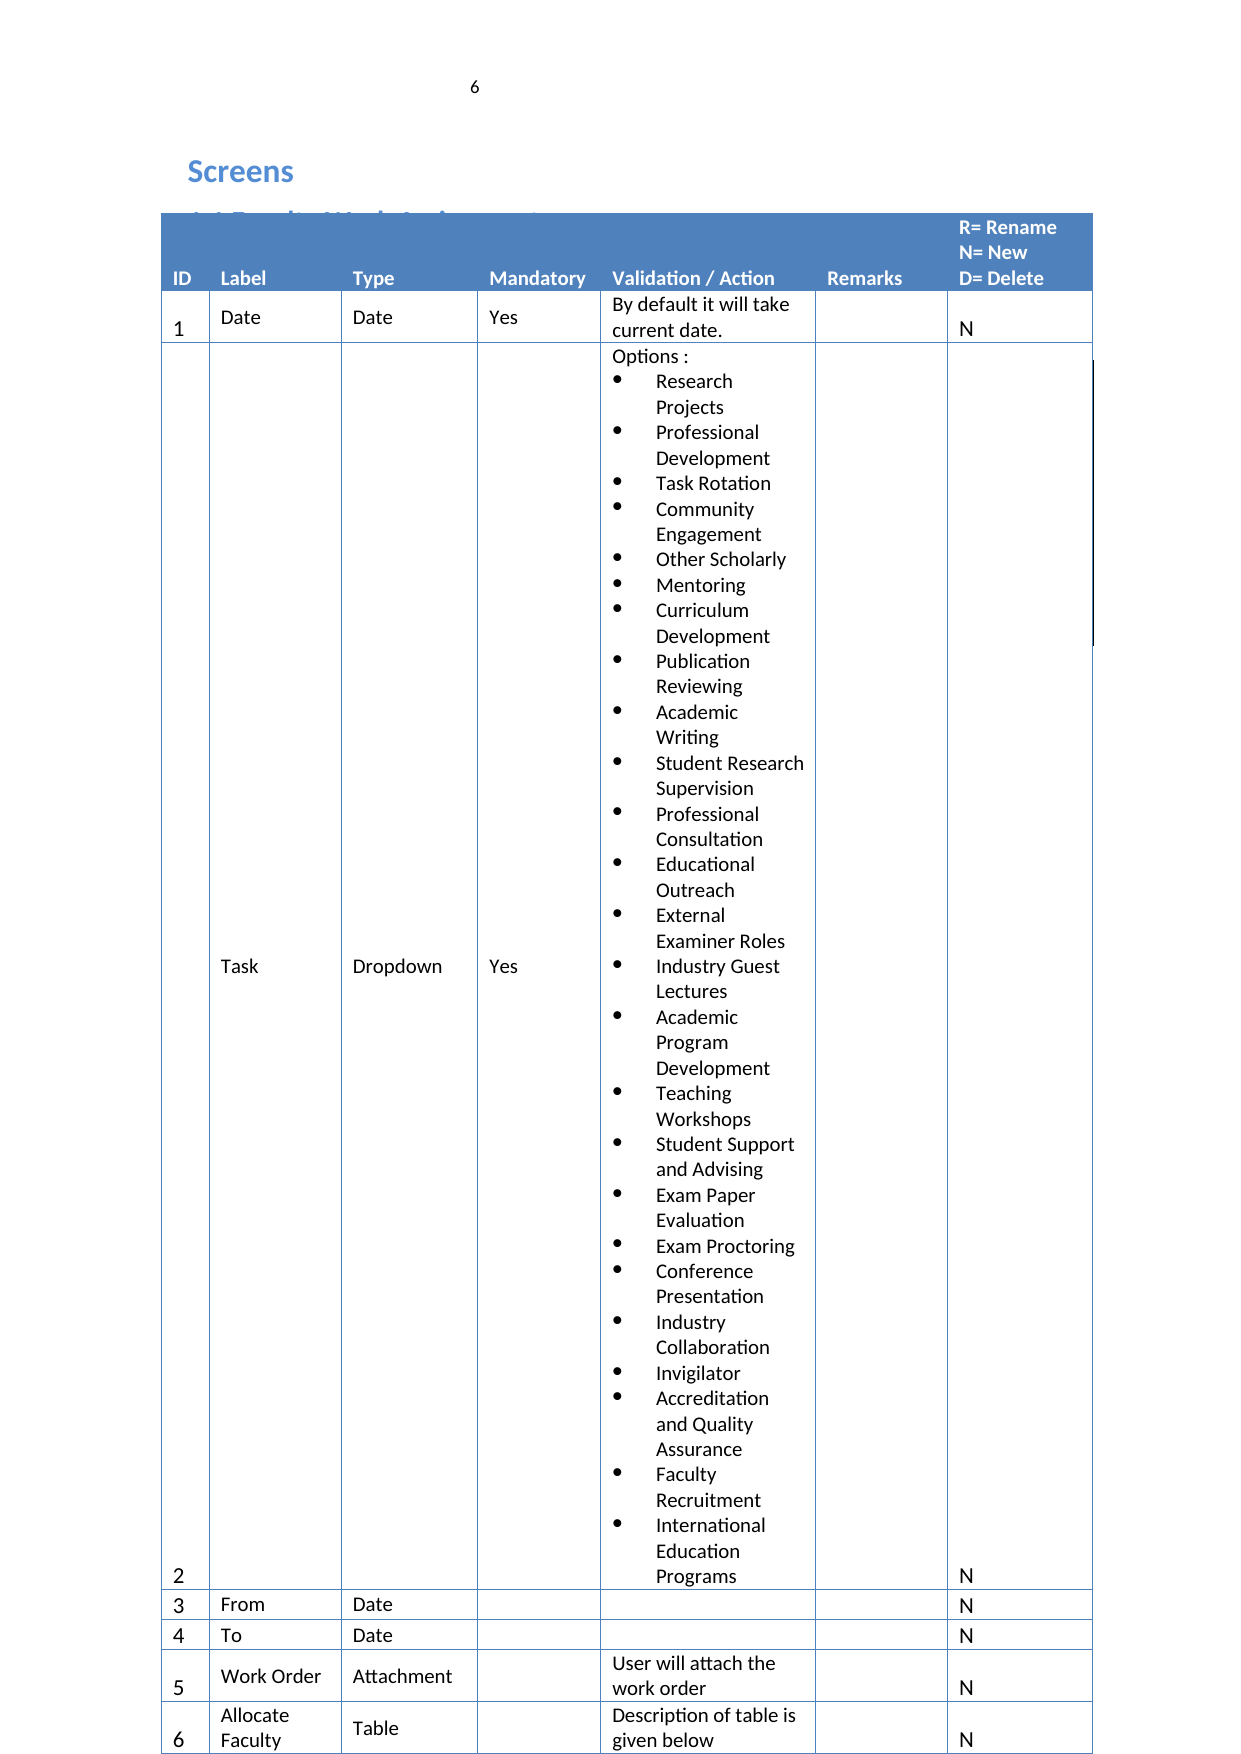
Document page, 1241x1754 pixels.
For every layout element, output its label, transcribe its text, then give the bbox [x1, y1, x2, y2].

table_header Remarks [816, 214, 947, 290]
table_cell N [948, 343, 1092, 1589]
table_cell User will attach the work order [601, 1650, 815, 1701]
table_cell Dropdown [342, 343, 477, 1589]
table_cell Yes [478, 291, 600, 342]
table_cell N [948, 291, 1092, 342]
table_header Type [342, 214, 477, 290]
table_cell [478, 1590, 600, 1619]
table_cell Table [342, 1702, 477, 1753]
table_cell Options : Research Projects Professional Development Task Rotation Community Engagement Other Scholarly Mentoring Curriculum Development Publication Reviewing Academic Writing Student Research Supervision Professional Consultation Educational Outreach External Examiner Roles Industry Guest Lectures Academic Program Development Teaching Workshops Student Support and Advising Exam Paper Evaluation Exam Proctoring Conference Presentation Industry Collaboration Invigilator Accreditation and Quality Assurance Faculty Recruitment International Education Programs [601, 343, 815, 1589]
table_cell Date [342, 1620, 477, 1649]
table_cell [816, 1590, 947, 1619]
table_cell [816, 1620, 947, 1649]
table_cell N [948, 1620, 1092, 1649]
table_header Validation / Action [601, 214, 815, 290]
table_cell Description of table is given below [601, 1702, 815, 1753]
table_cell Work Order [210, 1650, 341, 1701]
table_cell From [210, 1590, 341, 1619]
table_header ID [162, 214, 209, 290]
table_cell [478, 1702, 600, 1753]
table_header Mandatory [478, 214, 600, 290]
table_cell [816, 343, 947, 1589]
table_cell 3 [162, 1590, 209, 1619]
table_header R= Rename N= New D= Delete [948, 214, 1092, 290]
table_header Label [210, 214, 341, 290]
table_cell 1 [162, 291, 209, 342]
table_cell To [210, 1620, 341, 1649]
table_cell N [948, 1650, 1092, 1701]
table_cell 2 [162, 343, 209, 1589]
table_cell Date [342, 291, 477, 342]
table_cell 6 [162, 1702, 209, 1753]
table_cell 5 [162, 1650, 209, 1701]
table_cell [601, 1620, 815, 1649]
table_cell By default it will take current date. [601, 291, 815, 342]
table_cell [478, 1620, 600, 1649]
table_cell Attachment [342, 1650, 477, 1701]
table_cell [601, 1590, 815, 1619]
list Screens [187, 150, 1053, 191]
table_cell Date [210, 291, 341, 342]
table_cell [816, 1702, 947, 1753]
table_cell Allocate Faculty [210, 1702, 341, 1753]
table_cell [816, 291, 947, 342]
table_cell Yes [478, 343, 600, 1589]
table_cell 4 [162, 1620, 209, 1649]
table_cell Task [210, 343, 341, 1589]
table_cell [478, 1650, 600, 1701]
table_cell [816, 1650, 947, 1701]
table_cell N [948, 1702, 1092, 1753]
table_cell Date [342, 1590, 477, 1619]
table_cell N [948, 1590, 1092, 1619]
